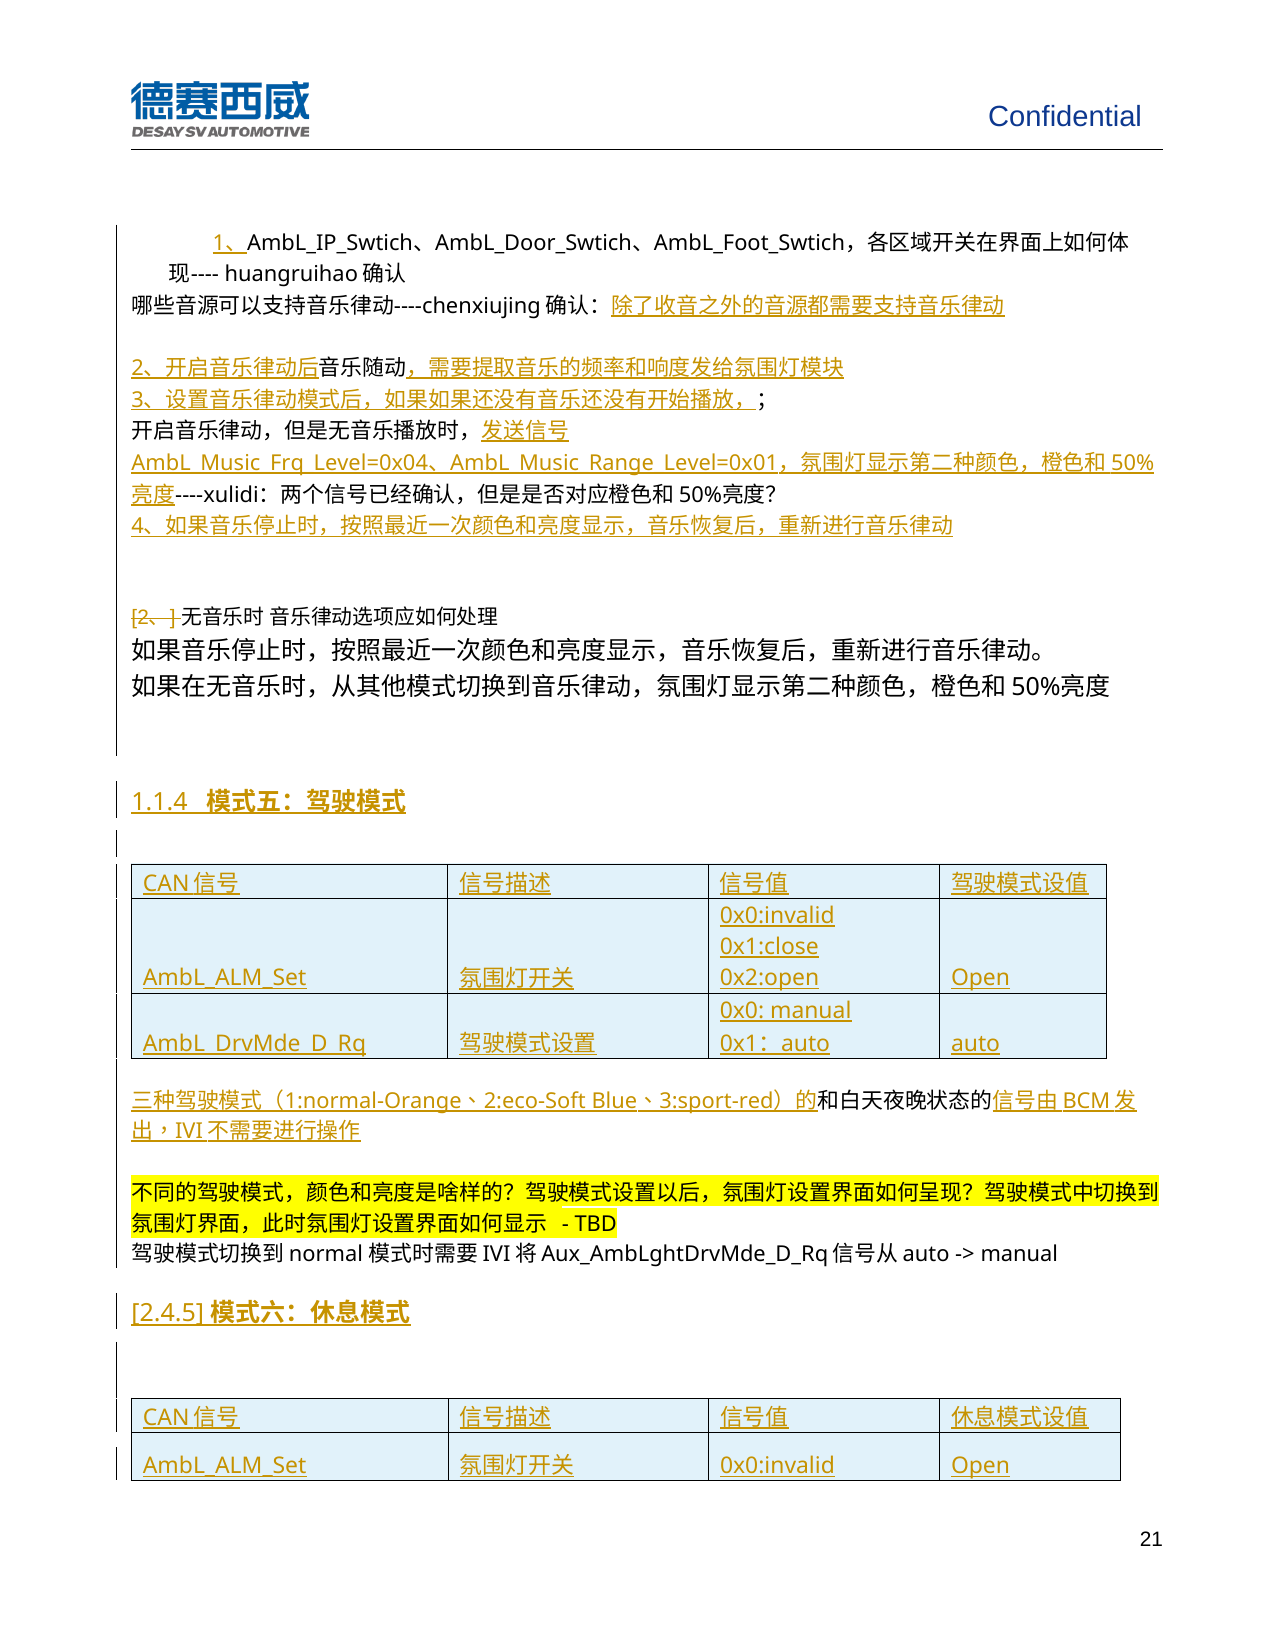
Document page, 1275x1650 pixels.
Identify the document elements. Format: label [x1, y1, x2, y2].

picture [131, 81, 310, 137]
